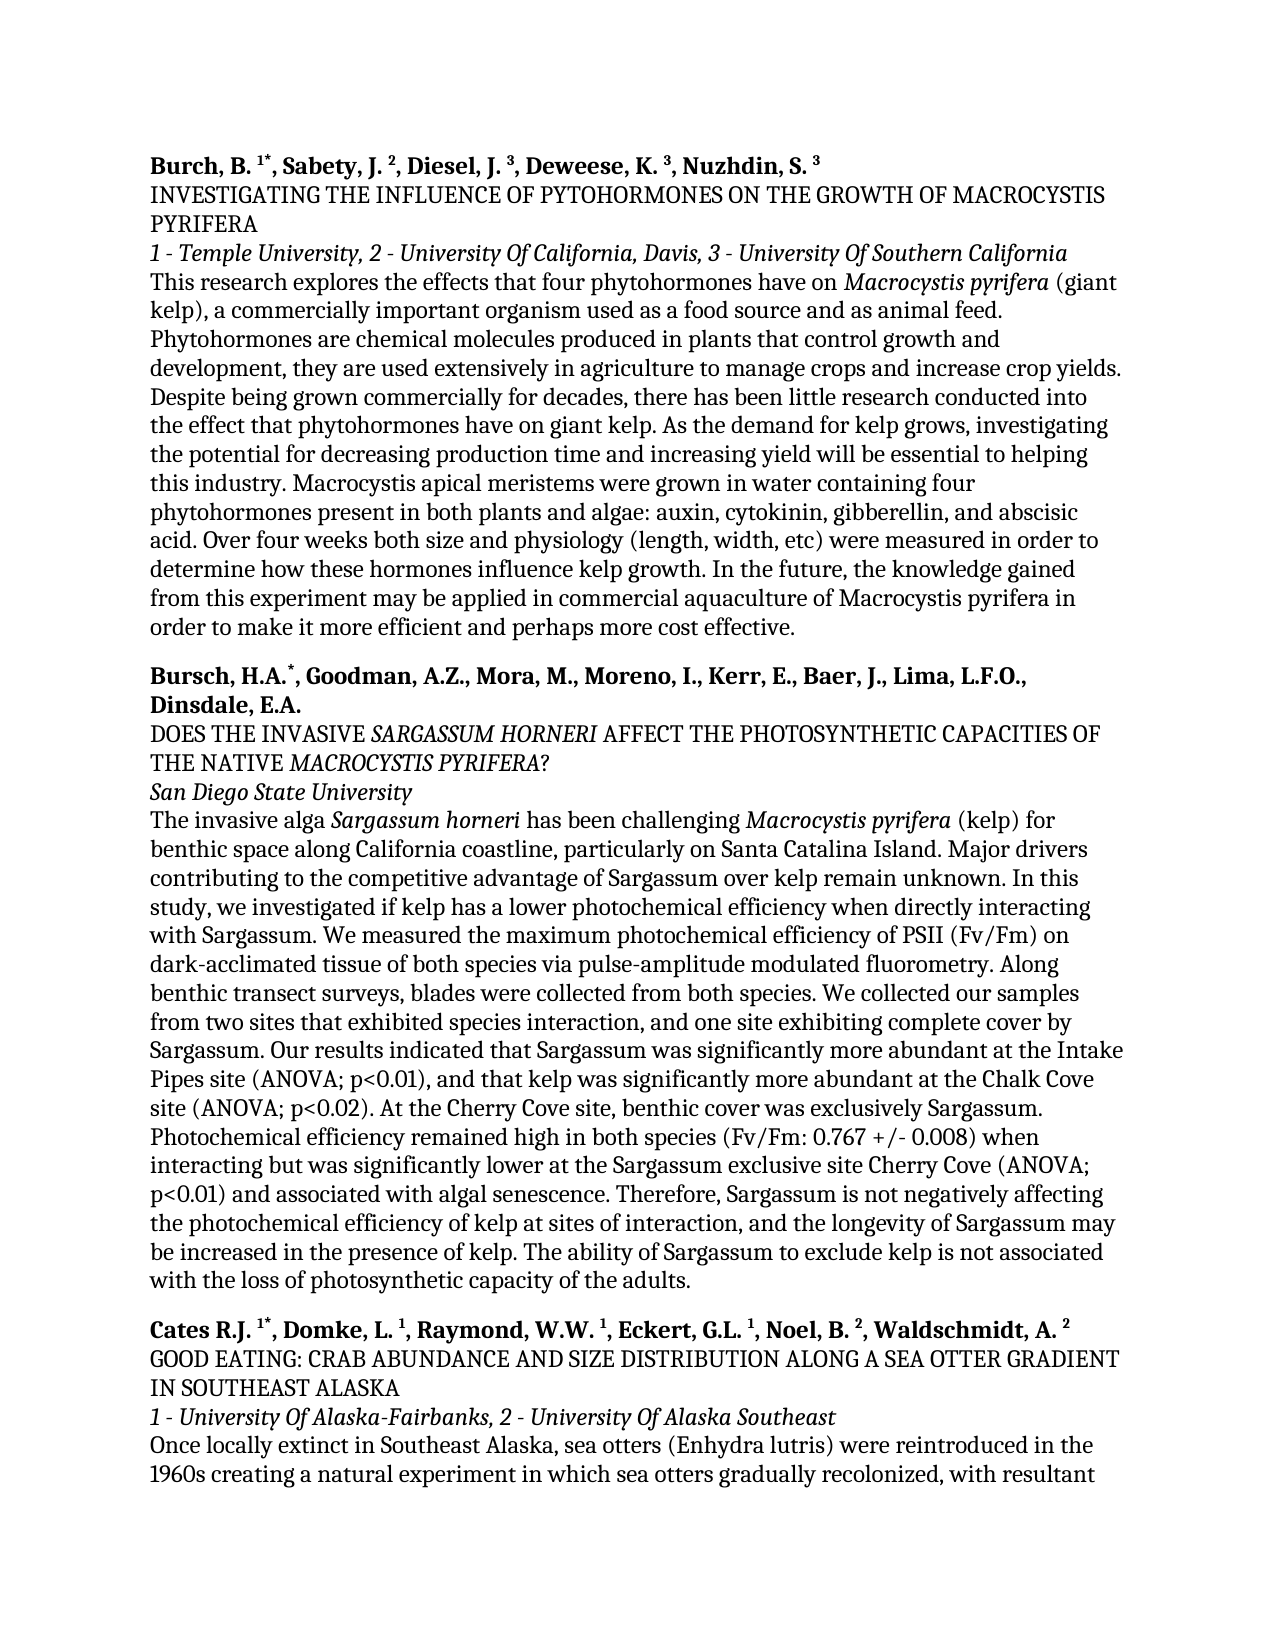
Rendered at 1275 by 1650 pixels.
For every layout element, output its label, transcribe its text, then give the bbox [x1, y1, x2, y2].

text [150, 1314, 1125, 1489]
text Burch, B. 1*, Sabety, J. 2, Diesel, J. 3, Deweese, K. 3, Nuzhdin, S. 3 INVESTIGATING THE INFLUENCE OF PYTOHORMONES ON THE GROWTH OF MACROCYSTIS PYRIFERA 1 - Temple University, 2 - University Of California, Davis, 3 - University Of Southern California This research explores the effects that four phytohormones have on Macrocystis pyrifera (giant kelp), a commercially important organism used as a food source and as animal feed. Phytohormones are chemical molecules produced in plants that control growth and development, they are used extensively in agriculture to manage crops and increase crop yields. Despite being grown commercially for decades, there has been little research conducted into the effect that phytohormones have on giant kelp. As the demand for kelp grows, investigating the potential for decreasing production time and increasing yield will be essential to helping this industry. Macrocystis apical meristems were grown in water containing four phytohormones present in both plants and algae: auxin, cytokinin, gibberellin, and abscisic acid. Over four weeks both size and physiology (length, width, etc) were measured in order to determine how these hormones influence kelp growth. In the future, the knowledge gained from this experiment may be applied in commercial aquaculture of Macrocystis pyrifera in order to make it more efficient and perhaps more cost effective. [150, 150, 1125, 641]
text Bursch, H.A.*, Goodman, A.Z., Mora, M., Moreno, I., Kerr, E., Baer, J., Lima, L.F.O., Dinsdale, E.A. DOES THE INVASIVE SARGASSUM HORNERI AFFECT THE PHOTOSYNTHETIC CAPACITIES OF THE NATIVE MACROCYSTIS PYRIFERA? San Diego State University The invasive alga Sargassum horneri has been challenging Macrocystis pyrifera (kelp) for benthic space along California coastline, particularly on Santa Catalina Island. Major drivers contributing to the competitive advantage of Sargassum over kelp remain unknown. In this study, we investigated if kelp has a lower photochemical efficiency when directly interacting with Sargassum. We measured the maximum photochemical efficiency of PSII (Fv/Fm) on dark-acclimated tissue of both species via pulse-amplitude modulated fluorometry. Along benthic transect surveys, blades were collected from both species. We collected our samples from two sites that exhibited species interaction, and one site exhibiting complete cover by Sargassum. Our results indicated that Sargassum was significantly more abundant at the Intake Pipes site (ANOVA; p<0.01), and that kelp was significantly more abundant at the Chalk Cove site (ANOVA; p<0.02). At the Cherry Cove site, benthic cover was exclusively Sargassum. Photochemical efficiency remained high in both species (Fv/Fm: 0.767 +/- 0.008) when interacting but was significantly lower at the Sargassum exclusive site Cherry Cove (ANOVA; p<0.01) and associated with algal senescence. Therefore, Sargassum is not negatively affecting the photochemical efficiency of kelp at sites of interaction, and the longevity of Sargassum may be increased in the presence of kelp. The ability of Sargassum to exclude kelp is not associated with the loss of photosynthetic capacity of the adults. [150, 660, 1125, 1295]
